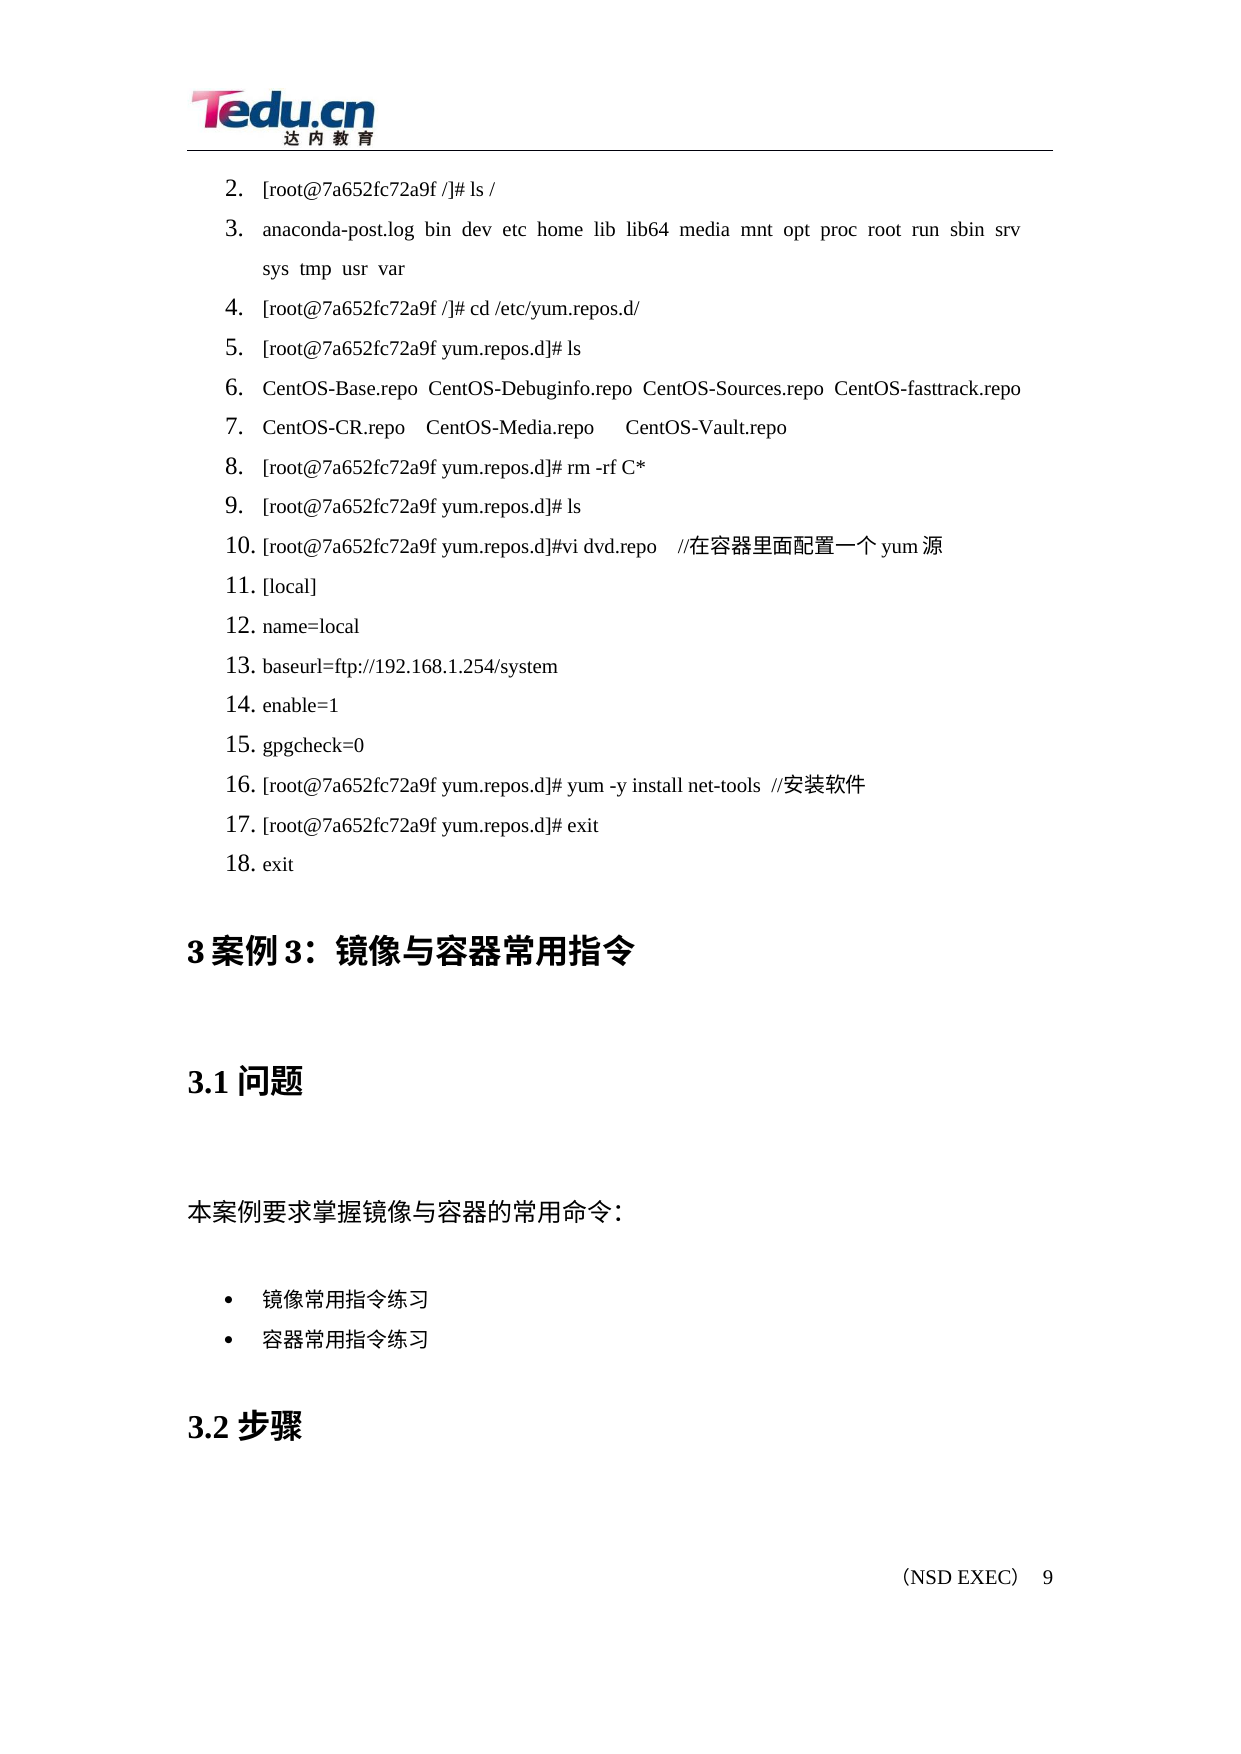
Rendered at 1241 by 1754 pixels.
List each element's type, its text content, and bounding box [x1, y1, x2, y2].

list name=local [225, 607, 1053, 641]
list [root@7a652fc72a9f yum.repos.d]#vi dvd.repo //在容器里面配置一个yum源 [225, 528, 1053, 562]
list [root@7a652fc72a9f /]# ls / [225, 170, 1053, 204]
list [root@7a652fc72a9f /]# cd /etc/yum.repos.d/ [225, 289, 1053, 323]
list [root@7a652fc72a9f yum.repos.d]# exit [225, 806, 1053, 840]
list CentOS-CR.repo CentOS-Media.repo CentOS-Vault.repo [225, 409, 1053, 443]
list [root@7a652fc72a9f yum.repos.d]# ls [225, 488, 1053, 522]
list 容器常用指令练习 [225, 1321, 1053, 1355]
subtitle 3.2 步骤 [187, 1390, 1053, 1458]
list [root@7a652fc72a9f yum.repos.d]# yum -y install net-tools //安装软件 [225, 766, 1053, 800]
list anaconda-post.log bin dev etc home lib lib64 media mnt opt proc root run sbin srv sys tmp usr var [225, 210, 1053, 285]
list baseurl=ftp://192.168.1.254/system [225, 647, 1053, 681]
picture [187, 88, 379, 148]
subtitle 3.1 问题 [187, 1045, 1053, 1113]
list exit [225, 846, 1053, 880]
list [local] [225, 568, 1053, 602]
list 镜像常用指令练习 [225, 1281, 1053, 1315]
list [root@7a652fc72a9f yum.repos.d]# rm -rf C* [225, 448, 1053, 482]
list [root@7a652fc72a9f yum.repos.d]# ls [225, 329, 1053, 363]
subtitle 3 案例3：镜像与容器常用指令 [187, 915, 1053, 983]
list gpgcheck=0 [225, 726, 1053, 760]
list enable=1 [225, 687, 1053, 721]
list CentOS-Base.repo CentOS-Debuginfo.repo CentOS-Sources.repo CentOS-fasttrack.repo [225, 369, 1053, 403]
text 本案例要求掌握镜像与容器的常用命令： [187, 1177, 1053, 1245]
